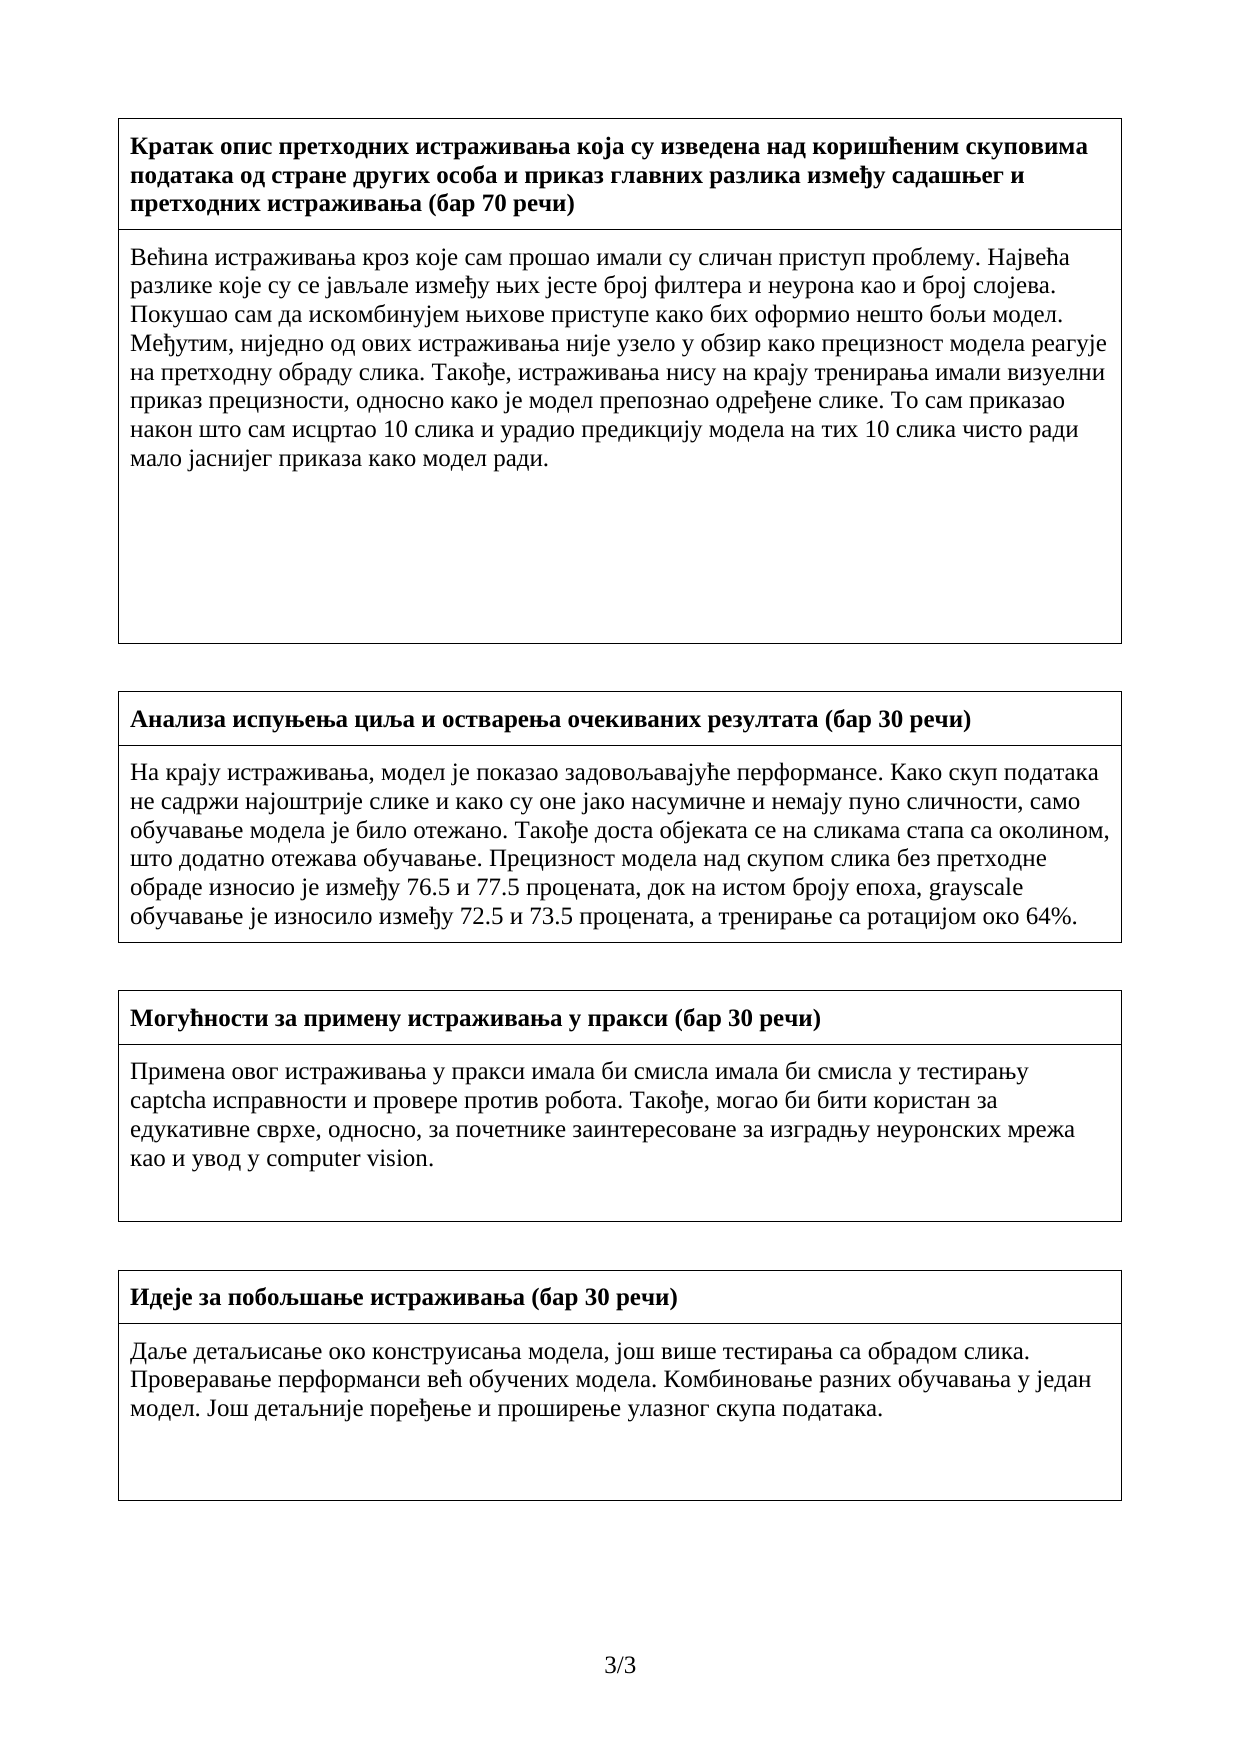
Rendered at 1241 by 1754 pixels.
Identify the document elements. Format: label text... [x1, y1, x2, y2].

table_header Могућности за примену истраживања у пракси (бар 30 речи) [119, 991, 1121, 1044]
table_header Идеје за побољшање истраживања (бар 30 речи) [119, 1271, 1121, 1323]
table_cell Примена овог истраживања у пракси имала би смисла имала би смисла у тестирању captcha исправности и провере против робота. Такође, могао би бити користан за едукативне сврхе, односно, за почетнике заинтересоване за изградњу неуронских мрежа као и увод у computer vision. [119, 1045, 1121, 1221]
table_cell Даље детаљисање око конструисања модела, још више тестирања са обрадом слика. Проверавање перформанси већ обучених модела. Комбиновање разних обучавања у један модел. Још детаљније поређење и проширење улазног скупа података. [119, 1324, 1121, 1500]
table_header Кратак опис претходних истраживања која су изведена над коришћеним скуповима података од стране других особа и приказ главних разлика између садашњег и претходних истраживања (бар 70 речи) [119, 119, 1121, 229]
table_cell На крају истраживања, модел је показао задовољавајуће перформансе. Како скуп података не садржи најоштрије слике и како су оне јако насумичне и немају пуно сличности, само обучавање модела је било отежано. Такође доста објеката се на сликама стапа са околином, што додатно отежава обучавање. Прецизност модела над скупом слика без претходне обраде износио је између 76.5 и 77.5 процената, док на истом броју епоха, grayscale обучавање је износило између 72.5 и 73.5 процената, а тренирање са ротацијом око 64%. [119, 746, 1121, 942]
table_cell Већина истраживања кроз које сам прошао имали су сличан приступ проблему. Највећа разлике које су се јављале између њих јесте број филтера и неурона као и број слојева. Покушао сам да искомбинујем њихове приступе како бих оформио нешто бољи модел. Међутим, ниједно од ових истраживања није узело у обзир како прецизност модела реагује на претходну обраду слика. Такође, истраживања нису на крају тренирања имали визуелни приказ прецизности, односно како је модел препознао одређене слике. То сам приказао након што сам исцртао 10 слика и урадио предикцију модела на тих 10 слика чисто ради мало јаснијег приказа како модел ради. [119, 230, 1121, 642]
table_header Анализа испуњења циља и остварења очекиваних резултата (бар 30 речи) [119, 692, 1121, 744]
